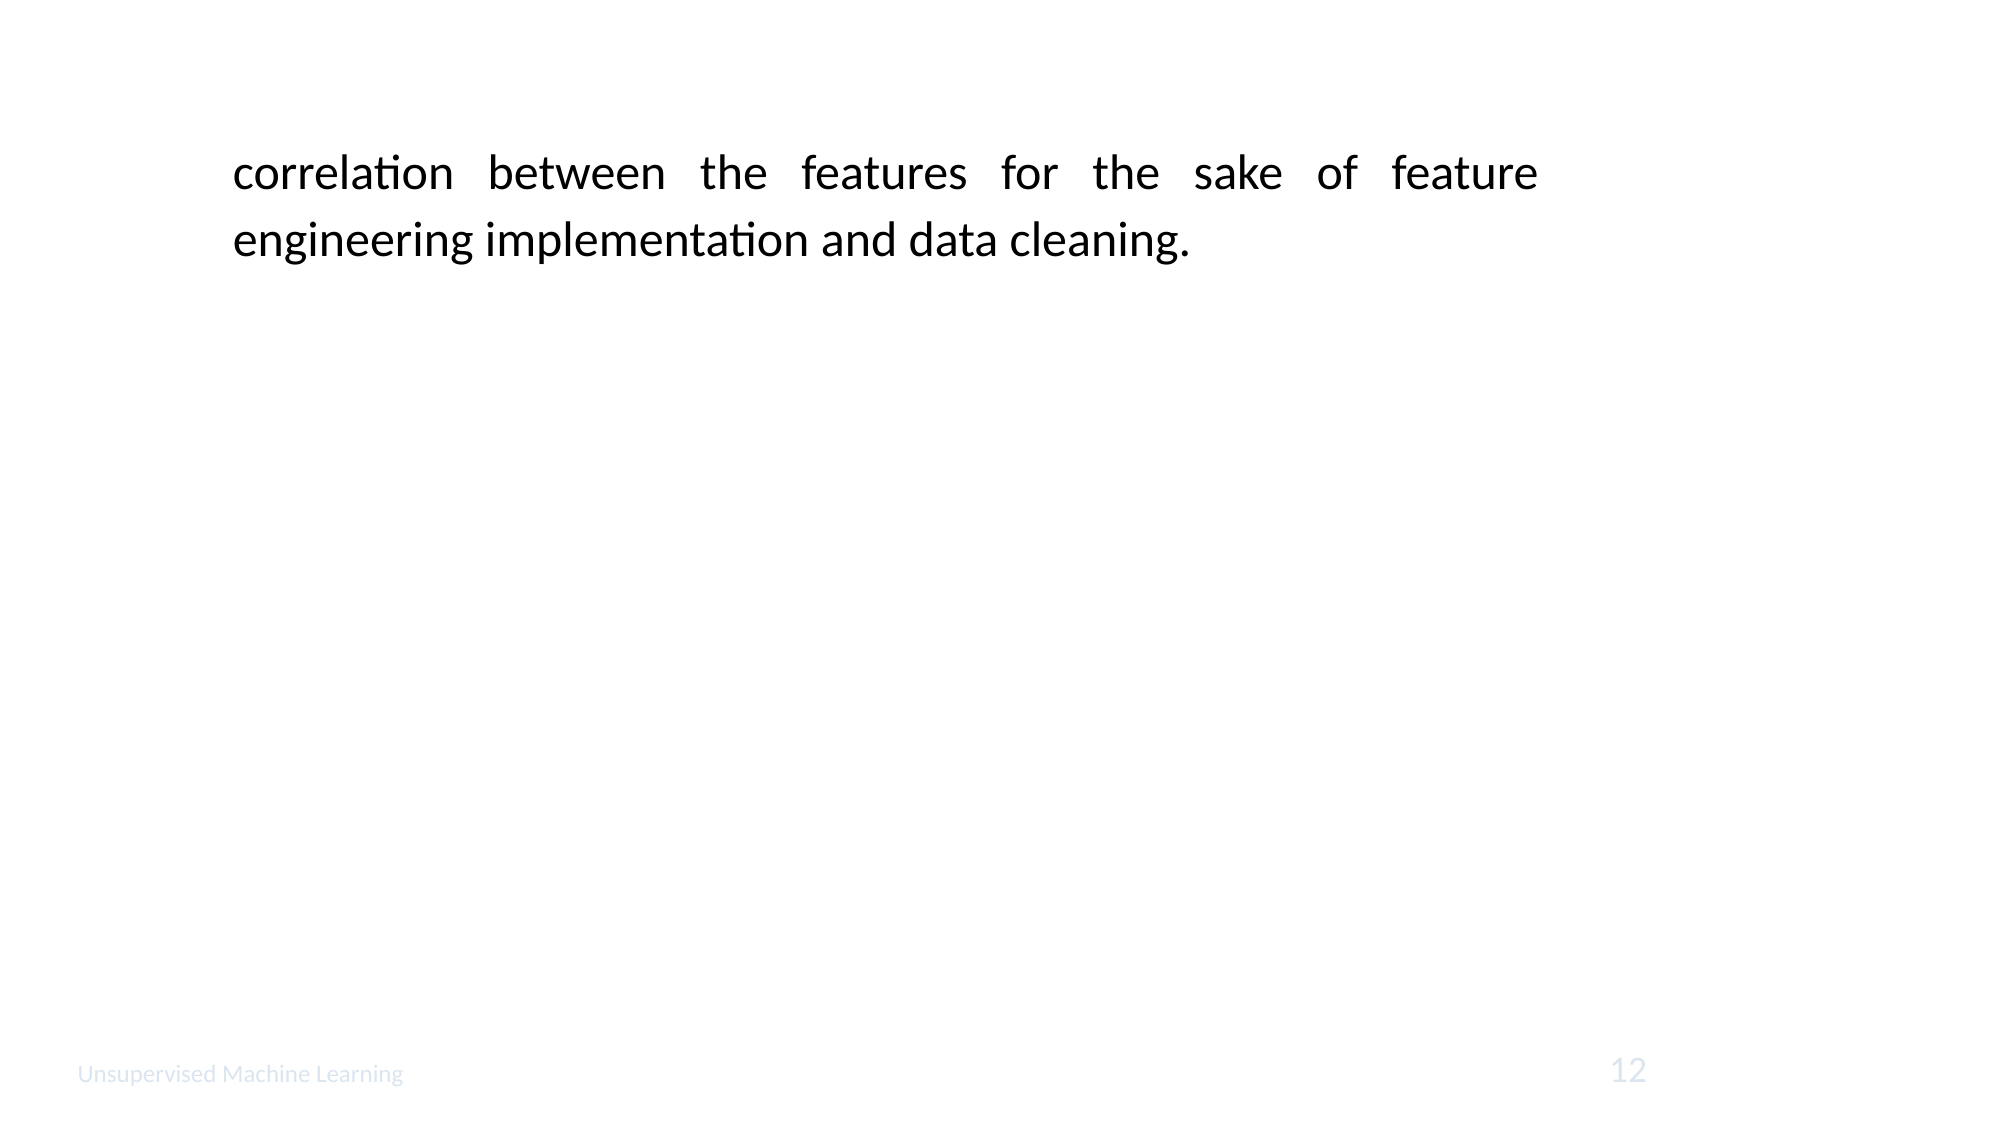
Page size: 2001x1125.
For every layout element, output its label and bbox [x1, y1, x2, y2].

text [232, 141, 1540, 269]
